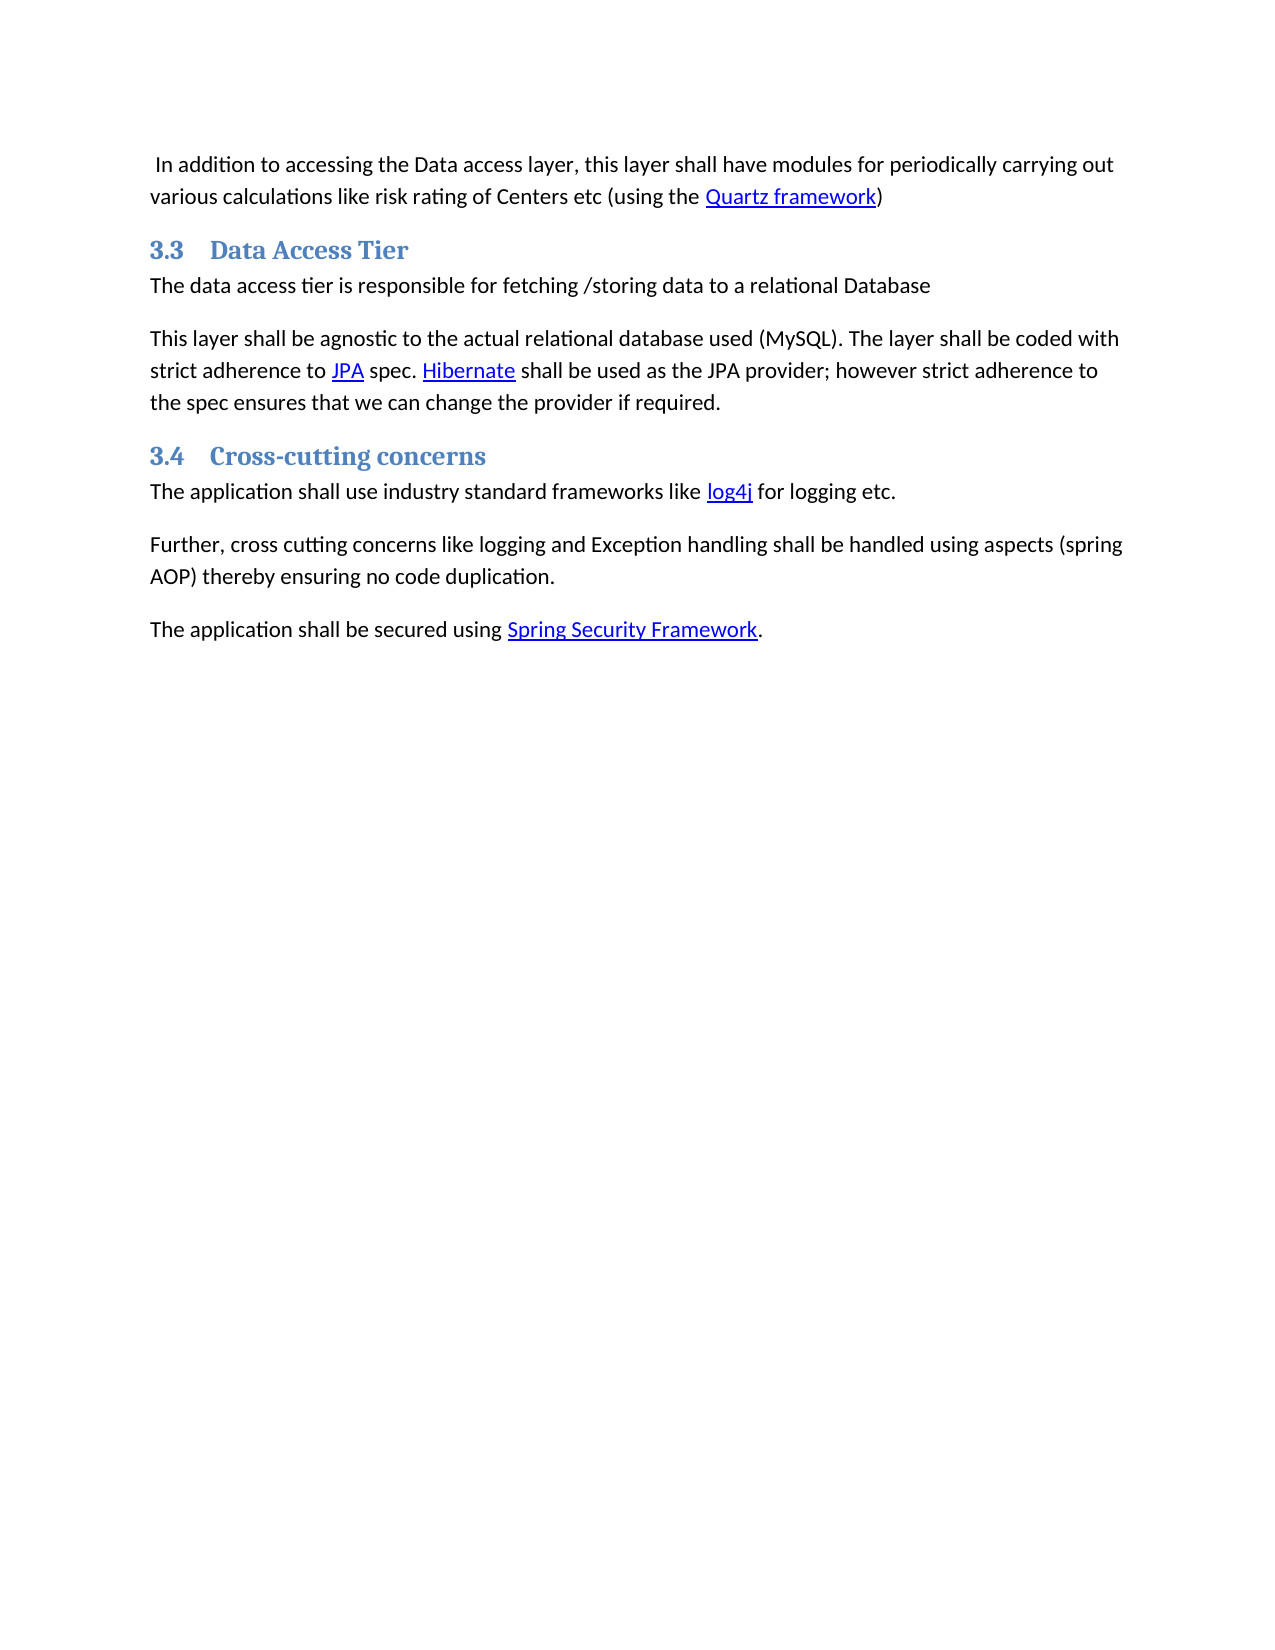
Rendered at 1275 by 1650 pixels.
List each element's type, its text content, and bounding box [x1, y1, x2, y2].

subtitle Cross-cutting concerns [150, 441, 1125, 472]
subtitle Data Access Tier [150, 235, 1125, 266]
text The application shall use industry standard frameworks like log4j for logging etc. [150, 477, 1125, 505]
text The data access tier is responsible for fetching /storing data to a relational Database [150, 271, 1125, 299]
text In addition to accessing the Data access layer, this layer shall have modules for periodically carrying out various calculations like risk rating of Centers etc (using the Quartz framework) [150, 150, 1125, 210]
text The application shall be secured using Spring Security Framework. [150, 615, 1125, 643]
text Further, cross cutting concerns like logging and Exception handling shall be handled using aspects (spring AOP) thereby ensuring no code duplication. [150, 530, 1125, 590]
text This layer shall be agnostic to the actual relational database used (MySQL). The layer shall be coded with strict adherence to JPA spec. Hibernate shall be used as the JPA provider; however strict adherence to the spec ensures that we can change the provider if required. [150, 324, 1125, 416]
